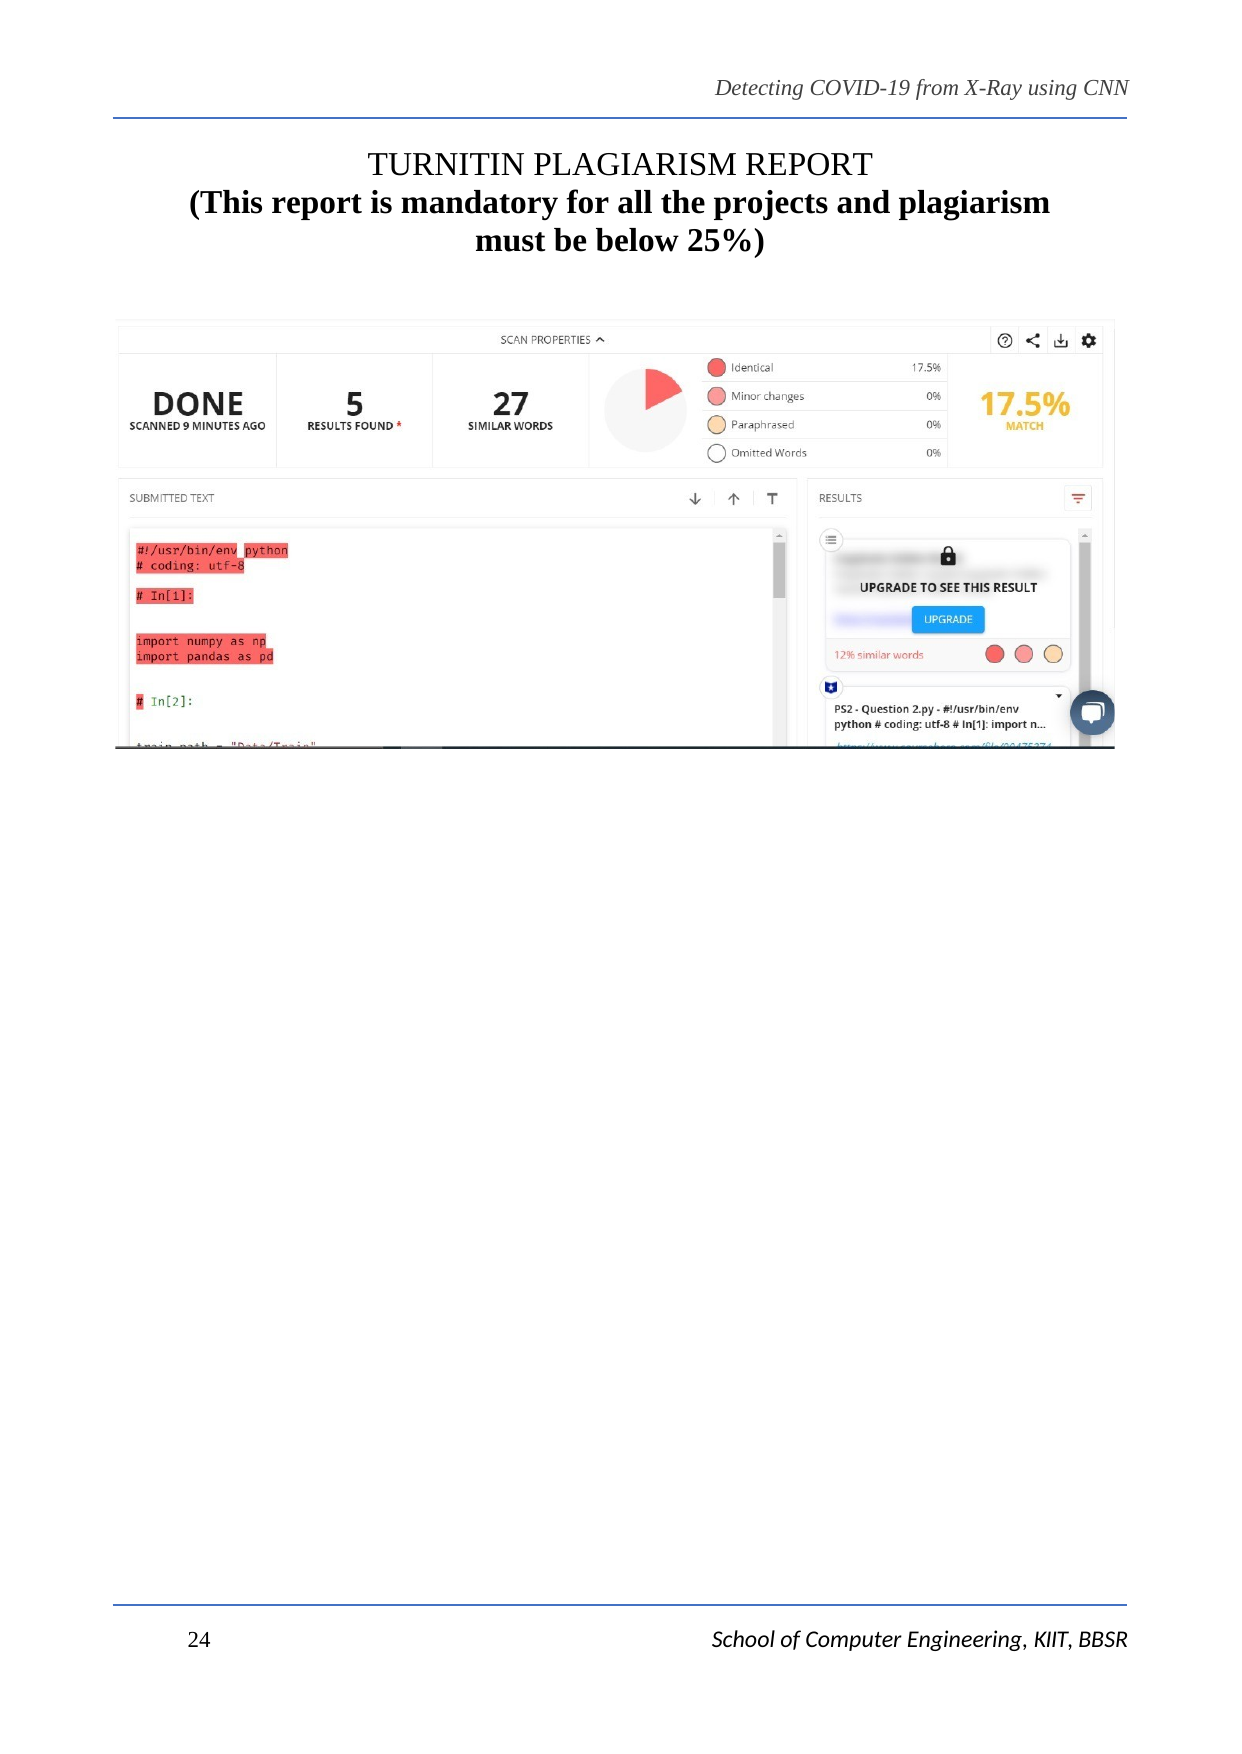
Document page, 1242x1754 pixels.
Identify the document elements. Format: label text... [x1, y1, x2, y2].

text TURNITIN PLAGIARISM REPORT [116, 144, 1124, 182]
text (This report is mandatory for all the projects and plagiarism must be below 25%) [187, 182, 1053, 259]
picture [115, 319, 1115, 749]
